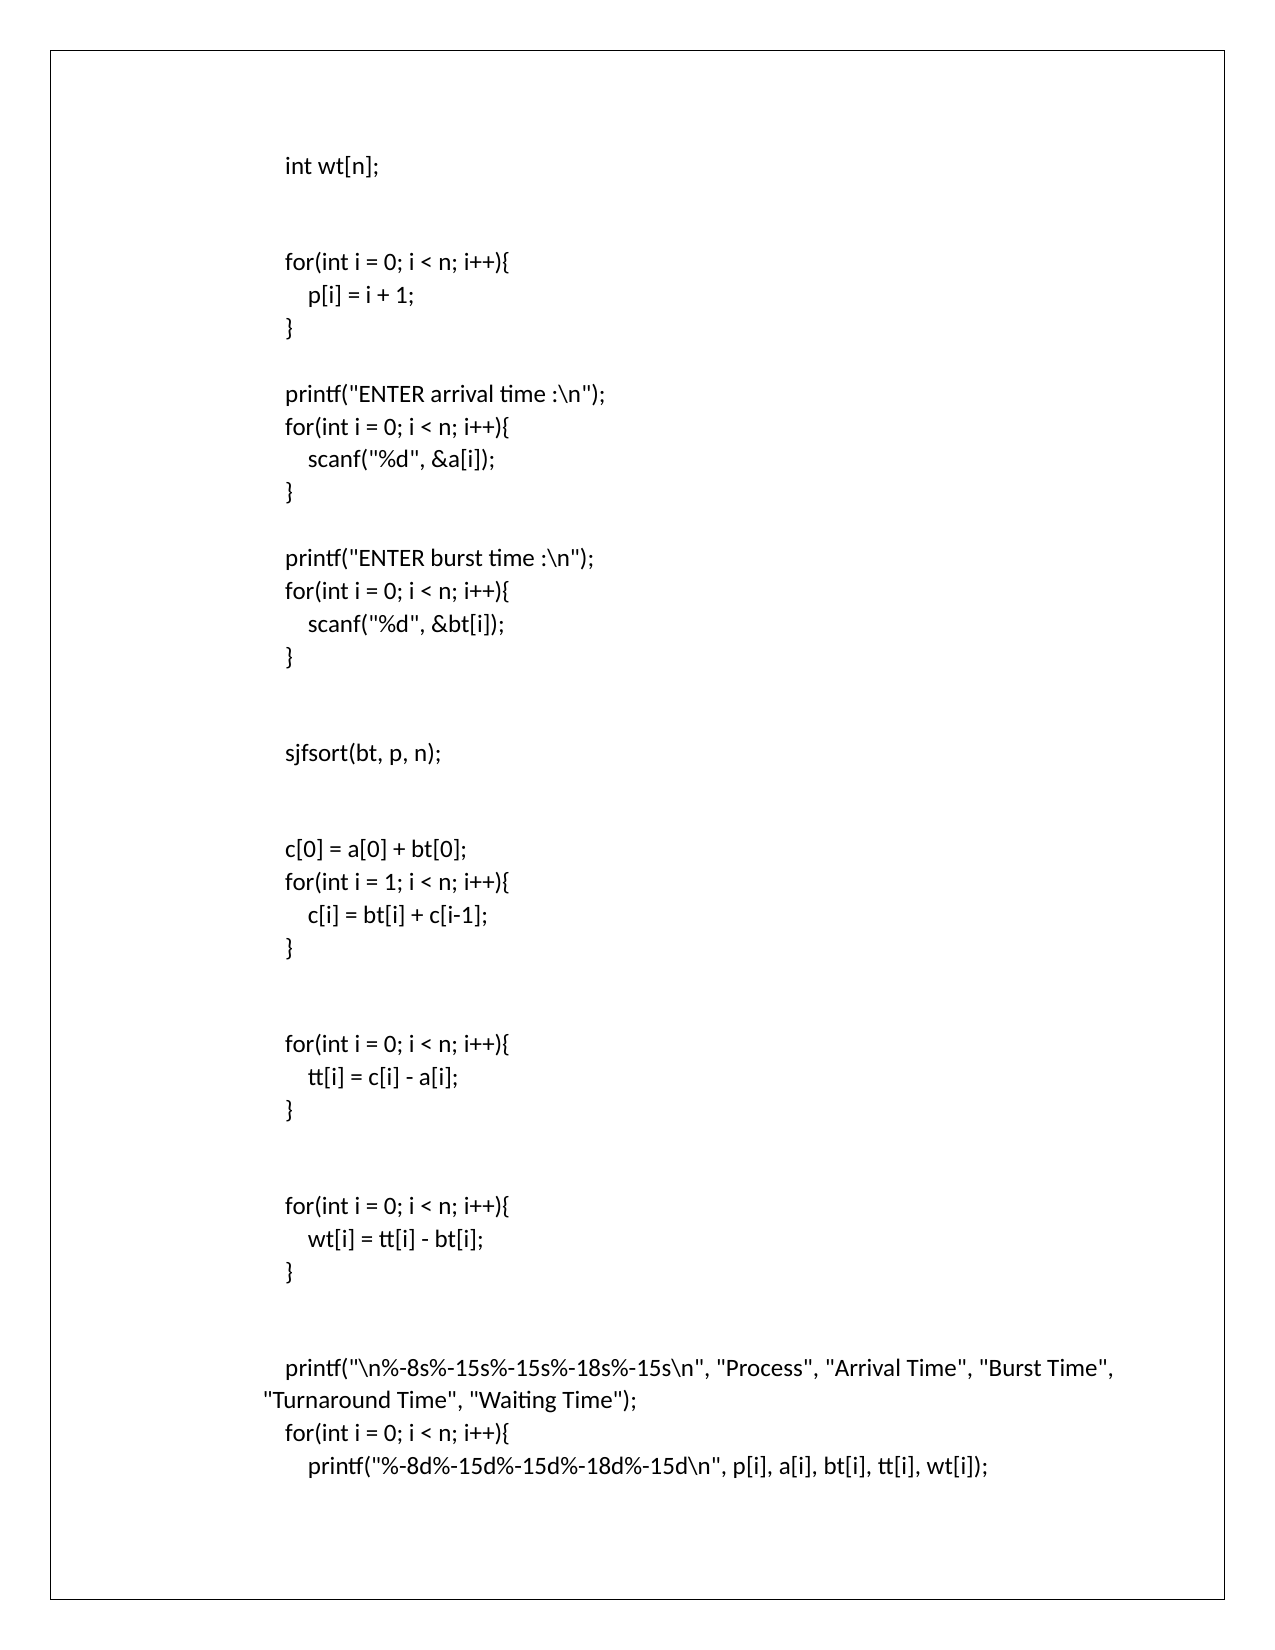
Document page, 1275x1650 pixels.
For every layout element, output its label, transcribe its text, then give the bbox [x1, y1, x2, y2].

list printf("ENTER arrival time :\n"); [262, 378, 1125, 408]
list c[i] = bt[i] + c[i-1]; [262, 899, 1125, 929]
list sjfsort(bt, p, n); [262, 737, 1125, 768]
list for(int i = 0; i < n; i++){ [262, 246, 1125, 277]
list for(int i = 0; i < n; i++){ [262, 411, 1125, 441]
list p[i] = i + 1; [262, 279, 1125, 309]
list for(int i = 0; i < n; i++){ [262, 1028, 1125, 1058]
list c[0] = a[0] + bt[0]; [262, 833, 1125, 864]
list } [262, 312, 1125, 342]
list tt[i] = c[i] - a[i]; [262, 1061, 1125, 1091]
list } [262, 476, 1125, 507]
list scanf("%d", &a[i]); [262, 443, 1125, 474]
list for(int i = 0; i < n; i++){ [262, 575, 1125, 606]
list int wt[n]; [262, 150, 1125, 181]
list wt[i] = tt[i] - bt[i]; [262, 1223, 1125, 1253]
list } [262, 1256, 1125, 1286]
list } [262, 1094, 1125, 1124]
list printf("\n%-8s%-15s%-15s%-18s%-15s\n", "Process", "Arrival Time", "Burst Time", "Turnaround Time", "Waiting Time"); [262, 1352, 1125, 1415]
list } [262, 932, 1125, 962]
list for(int i = 1; i < n; i++){ [262, 866, 1125, 897]
list scanf("%d", &bt[i]); [262, 608, 1125, 639]
list printf("ENTER burst time :\n"); [262, 542, 1125, 573]
list printf("%-8d%-15d%-15d%-18d%-15d\n", p[i], a[i], bt[i], tt[i], wt[i]); [262, 1450, 1125, 1481]
list } [262, 641, 1125, 672]
list for(int i = 0; i < n; i++){ [262, 1190, 1125, 1220]
list for(int i = 0; i < n; i++){ [262, 1417, 1125, 1448]
